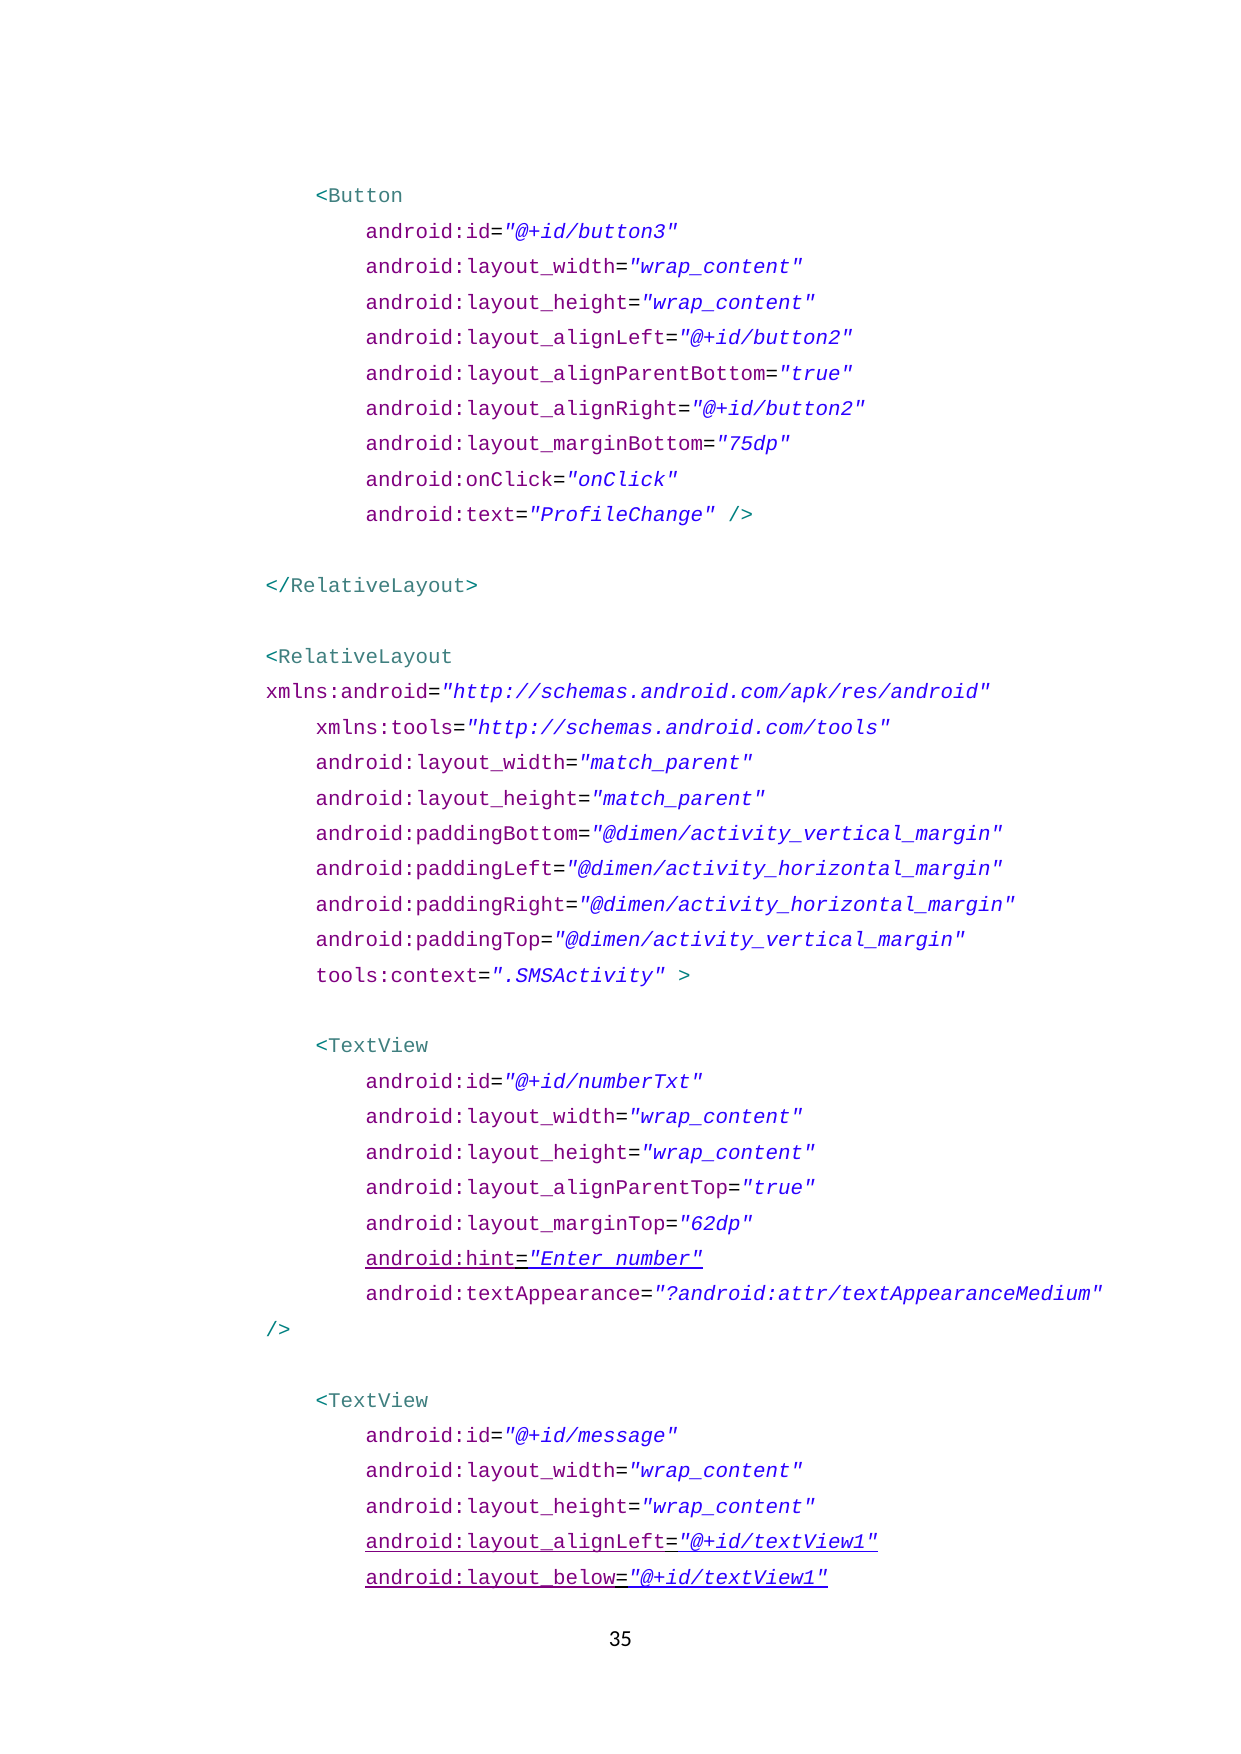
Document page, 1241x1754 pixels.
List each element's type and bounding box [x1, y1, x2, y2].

table_header [206, 150, 1066, 1603]
